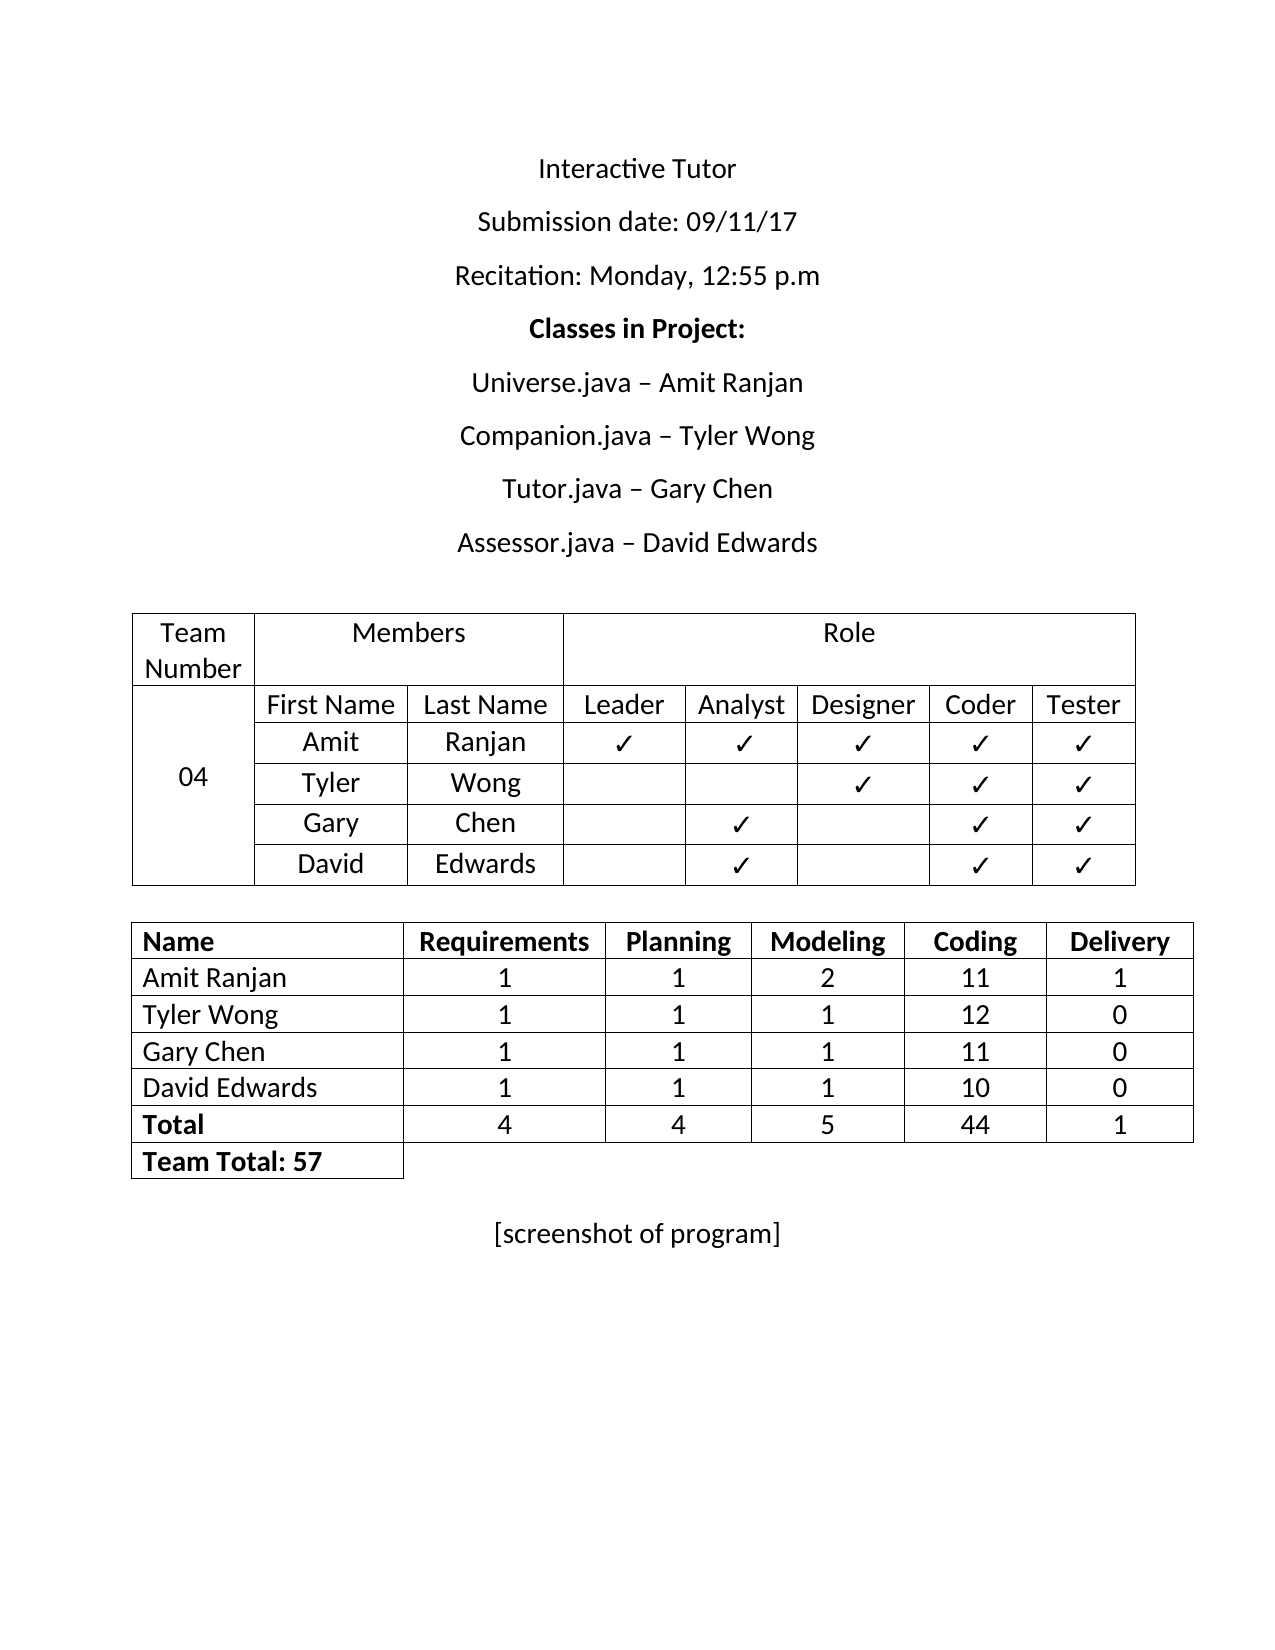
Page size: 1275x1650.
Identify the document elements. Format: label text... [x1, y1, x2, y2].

table_cell 1 [1047, 959, 1193, 995]
text Companion.java – Tyler Wong [150, 417, 1125, 453]
table_cell David [255, 845, 407, 885]
table_cell First Name [255, 686, 407, 722]
table_cell David Edwards [132, 1069, 403, 1105]
table_cell [798, 805, 929, 844]
table_header Coding [905, 923, 1046, 958]
table_cell Tester [1033, 686, 1135, 722]
table_cell ✓ [930, 845, 1032, 885]
table_cell ✓ [564, 723, 685, 763]
table_cell [564, 805, 685, 844]
table_cell 11 [905, 1033, 1046, 1068]
table_cell Chen [408, 805, 563, 844]
table_cell 04 [133, 686, 254, 885]
table_cell 1 [404, 1069, 605, 1105]
table_cell ✓ [798, 764, 929, 803]
table_cell 1 [606, 996, 751, 1032]
table_cell Ranjan [408, 723, 563, 763]
table_header Role [564, 614, 1135, 685]
table_cell 12 [905, 996, 1046, 1032]
table_cell 1 [606, 1033, 751, 1068]
table_cell Total [132, 1106, 403, 1142]
text Interactive Tutor [150, 150, 1125, 186]
table_cell [564, 764, 685, 803]
table_cell ✓ [930, 764, 1032, 803]
table_cell ✓ [1033, 723, 1135, 763]
table_cell ✓ [1033, 805, 1135, 844]
table_cell Designer [798, 686, 929, 722]
table_cell Analyst [686, 686, 797, 722]
table_cell ✓ [930, 805, 1032, 844]
table_cell 1 [606, 1069, 751, 1105]
table_cell 5 [752, 1106, 904, 1142]
table_cell Amit [255, 723, 407, 763]
table_cell 1 [404, 1033, 605, 1068]
table_cell 0 [1047, 996, 1193, 1032]
table_cell 2 [752, 959, 904, 995]
table_cell 10 [905, 1069, 1046, 1105]
table_cell [798, 845, 929, 885]
table_cell 4 [606, 1106, 751, 1142]
table_cell Amit Ranjan [132, 959, 403, 995]
table_cell 1 [1047, 1106, 1193, 1142]
table_cell Coder [930, 686, 1032, 722]
text Recitation: Monday, 12:55 p.m [150, 257, 1125, 292]
table_cell ✓ [1033, 764, 1135, 803]
table_cell Tyler Wong [132, 996, 403, 1032]
table_cell Tyler [255, 764, 407, 803]
table_cell Last Name [408, 686, 563, 722]
table_header Name [132, 923, 403, 958]
table_cell 44 [905, 1106, 1046, 1142]
table_cell 1 [752, 1069, 904, 1105]
table_cell Gary [255, 805, 407, 844]
table_cell 11 [905, 959, 1046, 995]
table_cell 1 [404, 959, 605, 995]
table_header Team Number [133, 614, 254, 685]
table_cell Gary Chen [132, 1033, 403, 1068]
table_cell 1 [752, 996, 904, 1032]
table_header Planning [606, 923, 751, 958]
text Submission date: 09/11/17 [150, 203, 1125, 239]
text Universe.java – Amit Ranjan [150, 364, 1125, 399]
text [screenshot of program] [150, 1215, 1125, 1251]
text Assessor.java – David Edwards [150, 524, 1125, 560]
table_cell Leader [564, 686, 685, 722]
table_cell 1 [404, 996, 605, 1032]
table_cell ✓ [798, 723, 929, 763]
table_cell [686, 764, 797, 803]
table_cell Wong [408, 764, 563, 803]
text Tutor.java – Gary Chen [150, 471, 1125, 506]
table_header Members [255, 614, 563, 685]
table_header Requirements [404, 923, 605, 958]
table_cell 4 [404, 1106, 605, 1142]
text Classes in Project: [150, 310, 1125, 346]
table_cell ✓ [1033, 845, 1135, 885]
table_cell ✓ [686, 723, 797, 763]
table_cell Team Total: 57 [132, 1143, 403, 1178]
table_cell ✓ [686, 805, 797, 844]
table_header Modeling [752, 923, 904, 958]
table_cell ✓ [930, 723, 1032, 763]
table_cell Edwards [408, 845, 563, 885]
table_header Delivery [1047, 923, 1193, 958]
table_cell 0 [1047, 1069, 1193, 1105]
table_cell 0 [1047, 1033, 1193, 1068]
table_cell [564, 845, 685, 885]
table_cell 1 [752, 1033, 904, 1068]
table_cell ✓ [686, 845, 797, 885]
table_cell 1 [606, 959, 751, 995]
